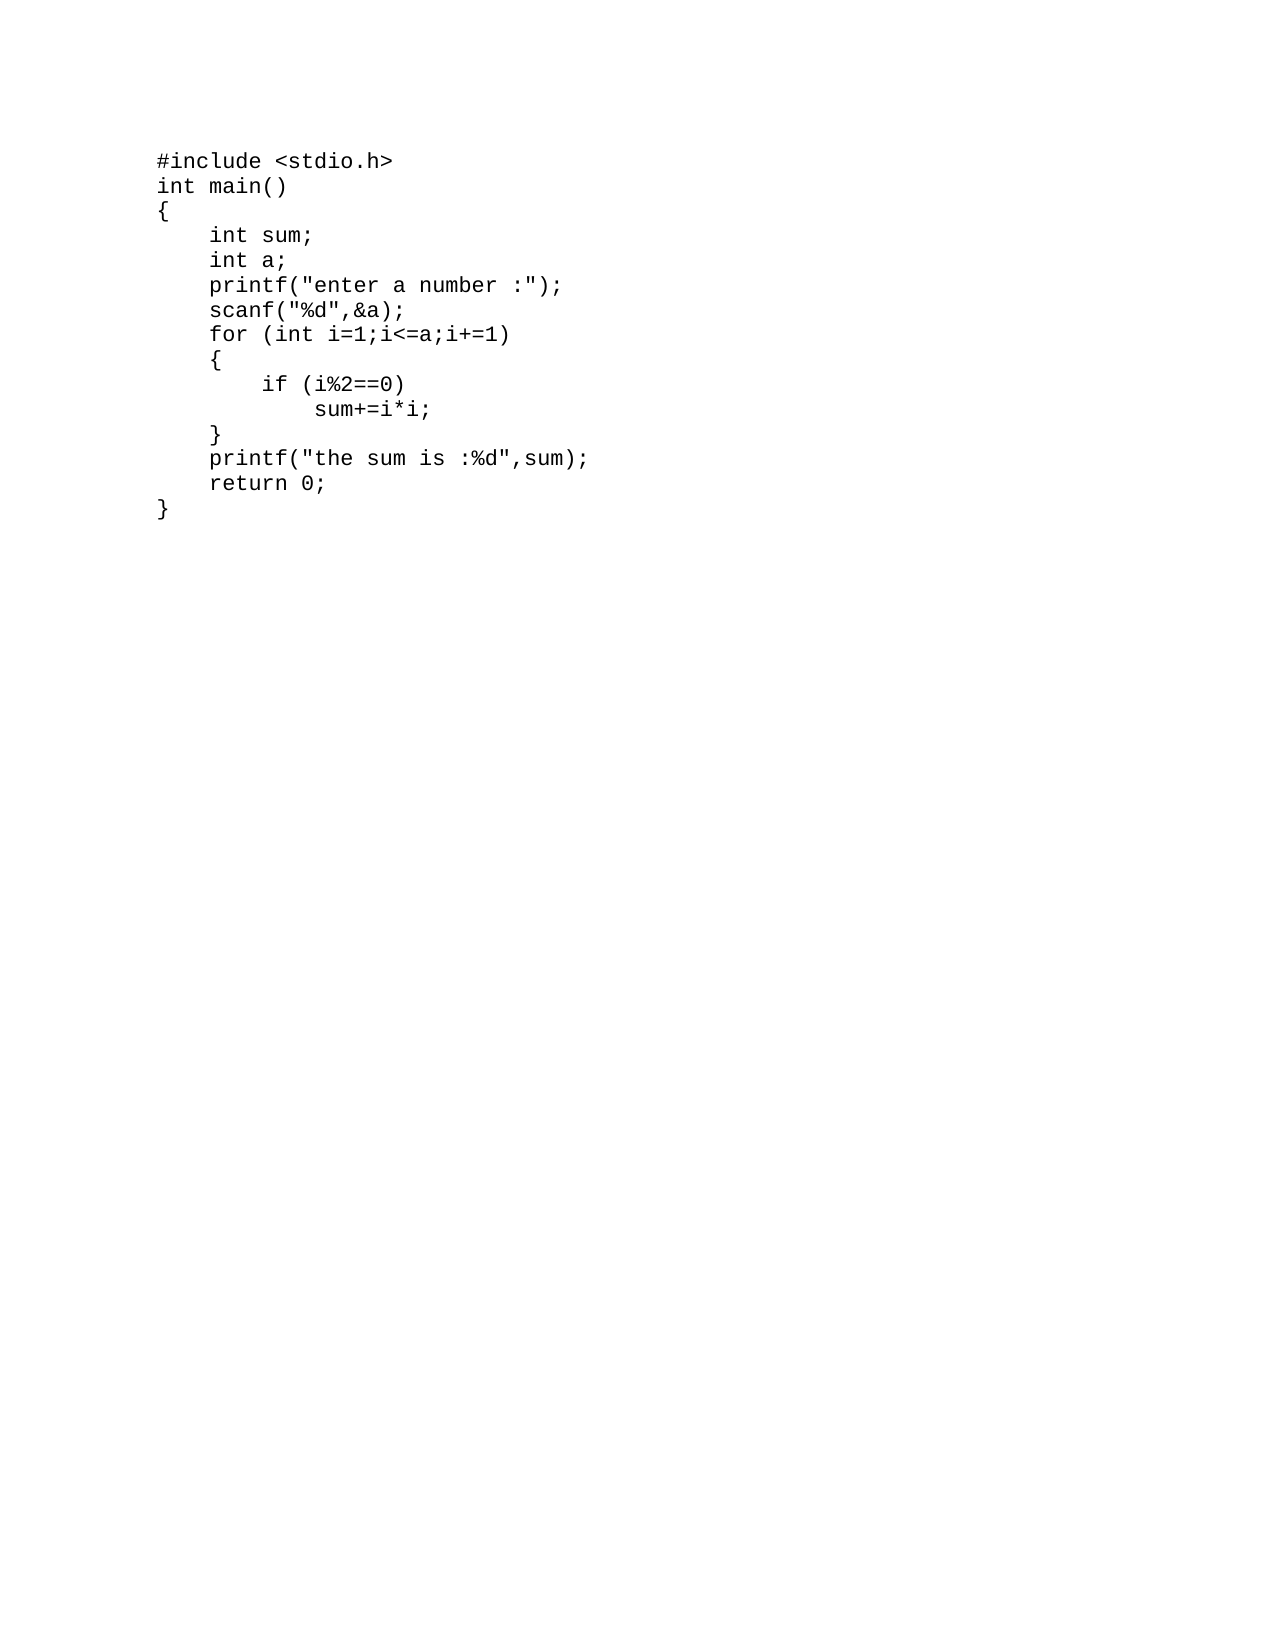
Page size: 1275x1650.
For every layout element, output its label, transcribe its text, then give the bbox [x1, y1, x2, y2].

text } [156, 497, 1118, 522]
text { [156, 199, 1118, 224]
text #include <stdio.h> [156, 150, 1118, 175]
text printf("enter a number :"); [156, 274, 1118, 299]
text if (i%2==0) [156, 373, 1118, 398]
text sum+=i*i; [156, 398, 1118, 423]
text } [156, 423, 1118, 447]
text for (int i=1;i<=a;i+=1) [156, 323, 1118, 348]
text printf("the sum is :%d",sum); [156, 447, 1118, 472]
text int a; [156, 249, 1118, 274]
text { [156, 348, 1118, 373]
text int main() [156, 175, 1118, 199]
text return 0; [156, 472, 1118, 497]
text scanf("%d",&a); [156, 299, 1118, 323]
text int sum; [156, 224, 1118, 249]
